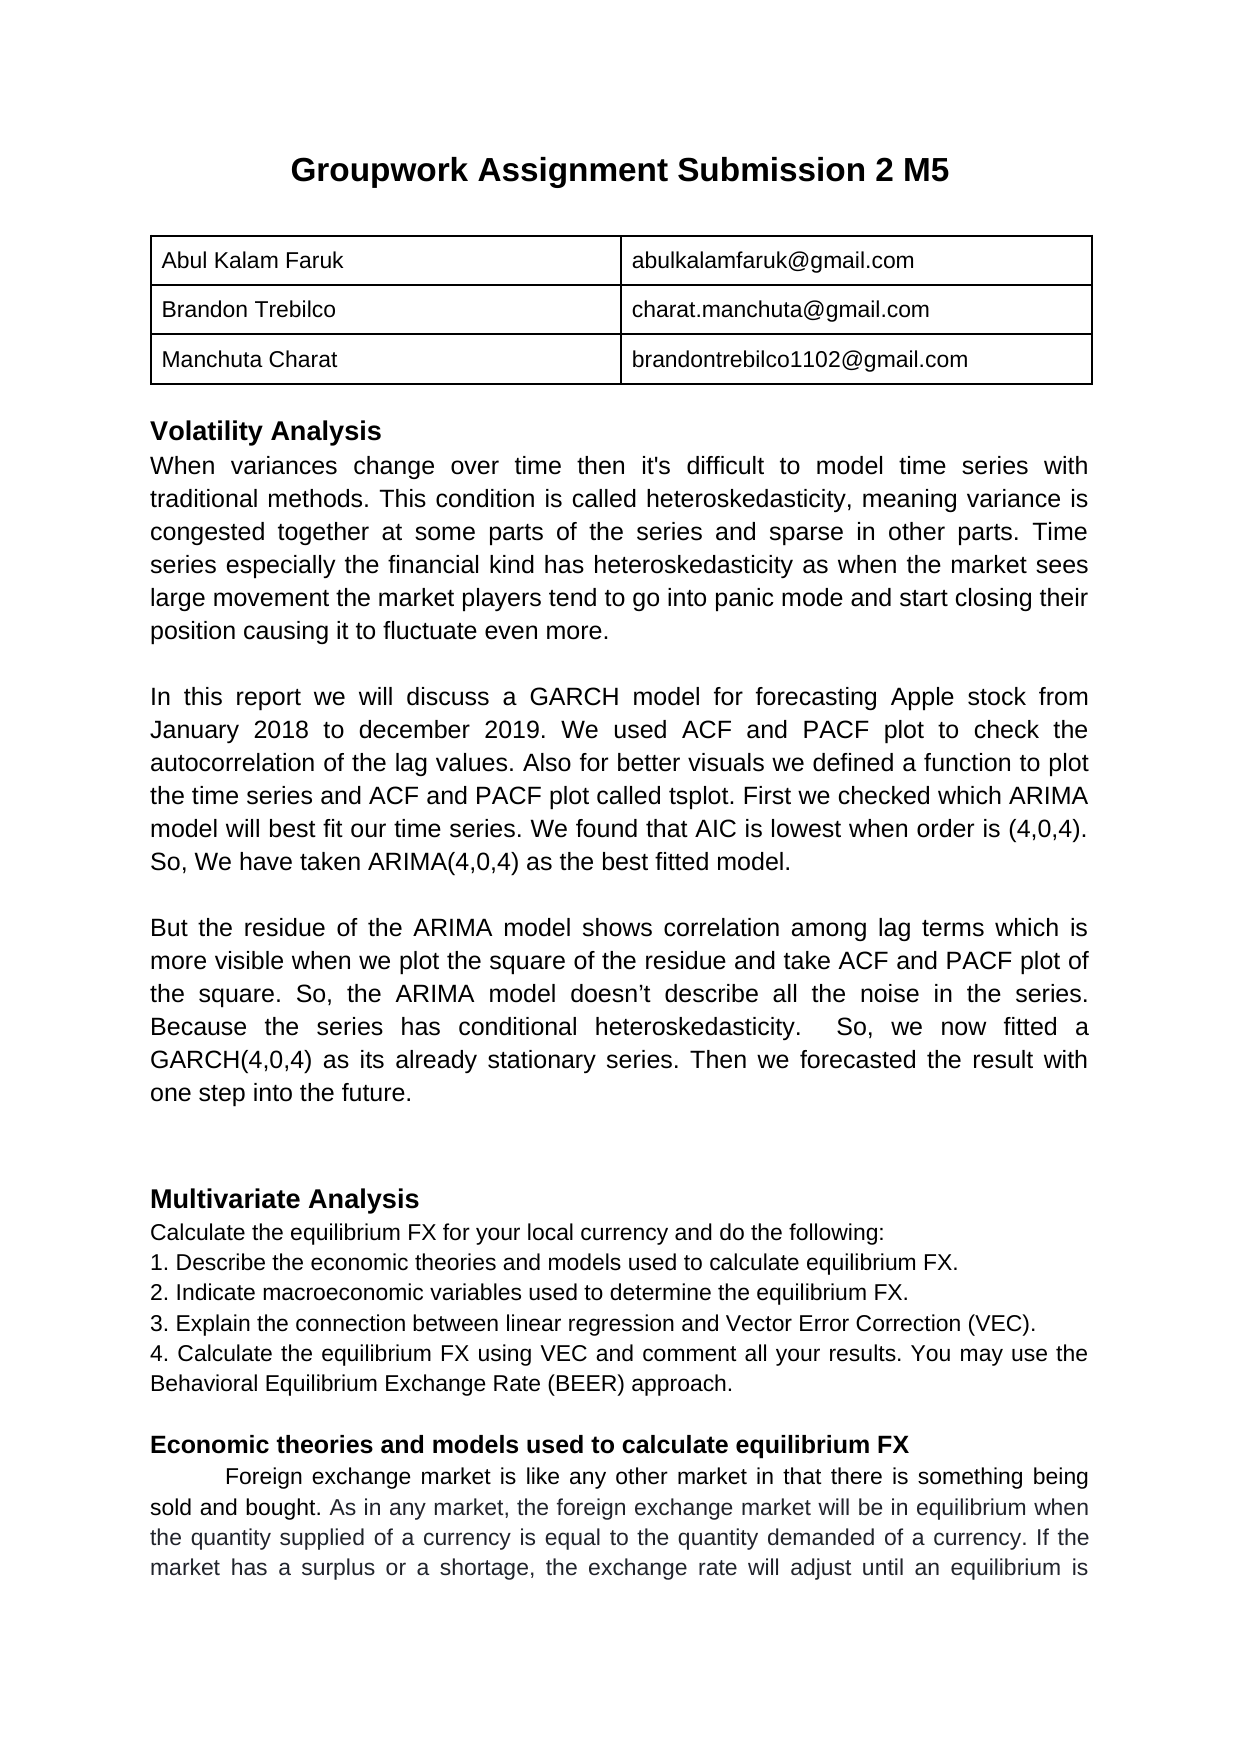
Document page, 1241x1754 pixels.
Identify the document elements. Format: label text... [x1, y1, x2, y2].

text But the residue of the ARIMA model shows correlation among lag terms which is more visible when we plot the square of the residue and take ACF and PACF plot of the square. So, the ARIMA model doesn’t describe all the noise in the series. Because the series has conditional heteroskedasticity. So, we now fitted a GARCH(4,0,4) as its already stationary series. Then we forecasted the result with one step into the future. [150, 913, 1090, 1107]
table_header Abul Kalam Faruk [152, 237, 620, 284]
text Calculate the equilibrium FX for your local currency and do the following: [150, 1219, 1090, 1245]
text When variances change over time then it's difficult to model time series with traditional methods. This condition is called heteroskedasticity, meaning variance is congested together at some parts of the series and sparse in other parts. Time series especially the financial kind has heteroskedasticity as when the market sees large movement the market players tend to go into panic mode and start closing their position causing it to fluctuate even more. [150, 451, 1090, 644]
text 4. Calculate the equilibrium FX using VEC and comment all your results. You may use the Behavioral Equilibrium Exchange Rate (BEER) approach. [150, 1340, 1090, 1396]
text Volatility Analysis [150, 415, 1090, 446]
table_header abulkalamfaruk@gmail.com [622, 237, 1091, 284]
table_cell Manchuta Charat [152, 335, 620, 382]
subtitle Groupwork Assignment Submission 2 M5 [150, 150, 1090, 188]
text Economic theories and models used to calculate equilibrium FX [150, 1430, 1090, 1459]
table_cell charat.manchuta@gmail.com [622, 286, 1091, 333]
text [150, 1463, 1090, 1524]
text 1. Describe the economic theories and models used to calculate equilibrium FX. [150, 1249, 1090, 1275]
text Multivariate Analysis [150, 1183, 1090, 1214]
table_cell Brandon Trebilco [152, 286, 620, 333]
text In this report we will discuss a GARCH model for forecasting Apple stock from January 2018 to december 2019. We used ACF and PACF plot to check the autocorrelation of the lag values. Also for better visuals we defined a function to plot the time series and ACF and PACF plot called tsplot. First we checked which ARIMA model will best fit our time series. We found that AIC is lowest when order is (4,0,4). So, We have taken ARIMA(4,0,4) as the best fitted model. [150, 682, 1090, 876]
table_cell brandontrebilco1102@gmail.com [622, 335, 1091, 382]
text 2. Indicate macroeconomic variables used to determine the equilibrium FX. [150, 1279, 1090, 1306]
text 3. Explain the connection between linear regression and Vector Error Correction (VEC). [150, 1309, 1090, 1336]
